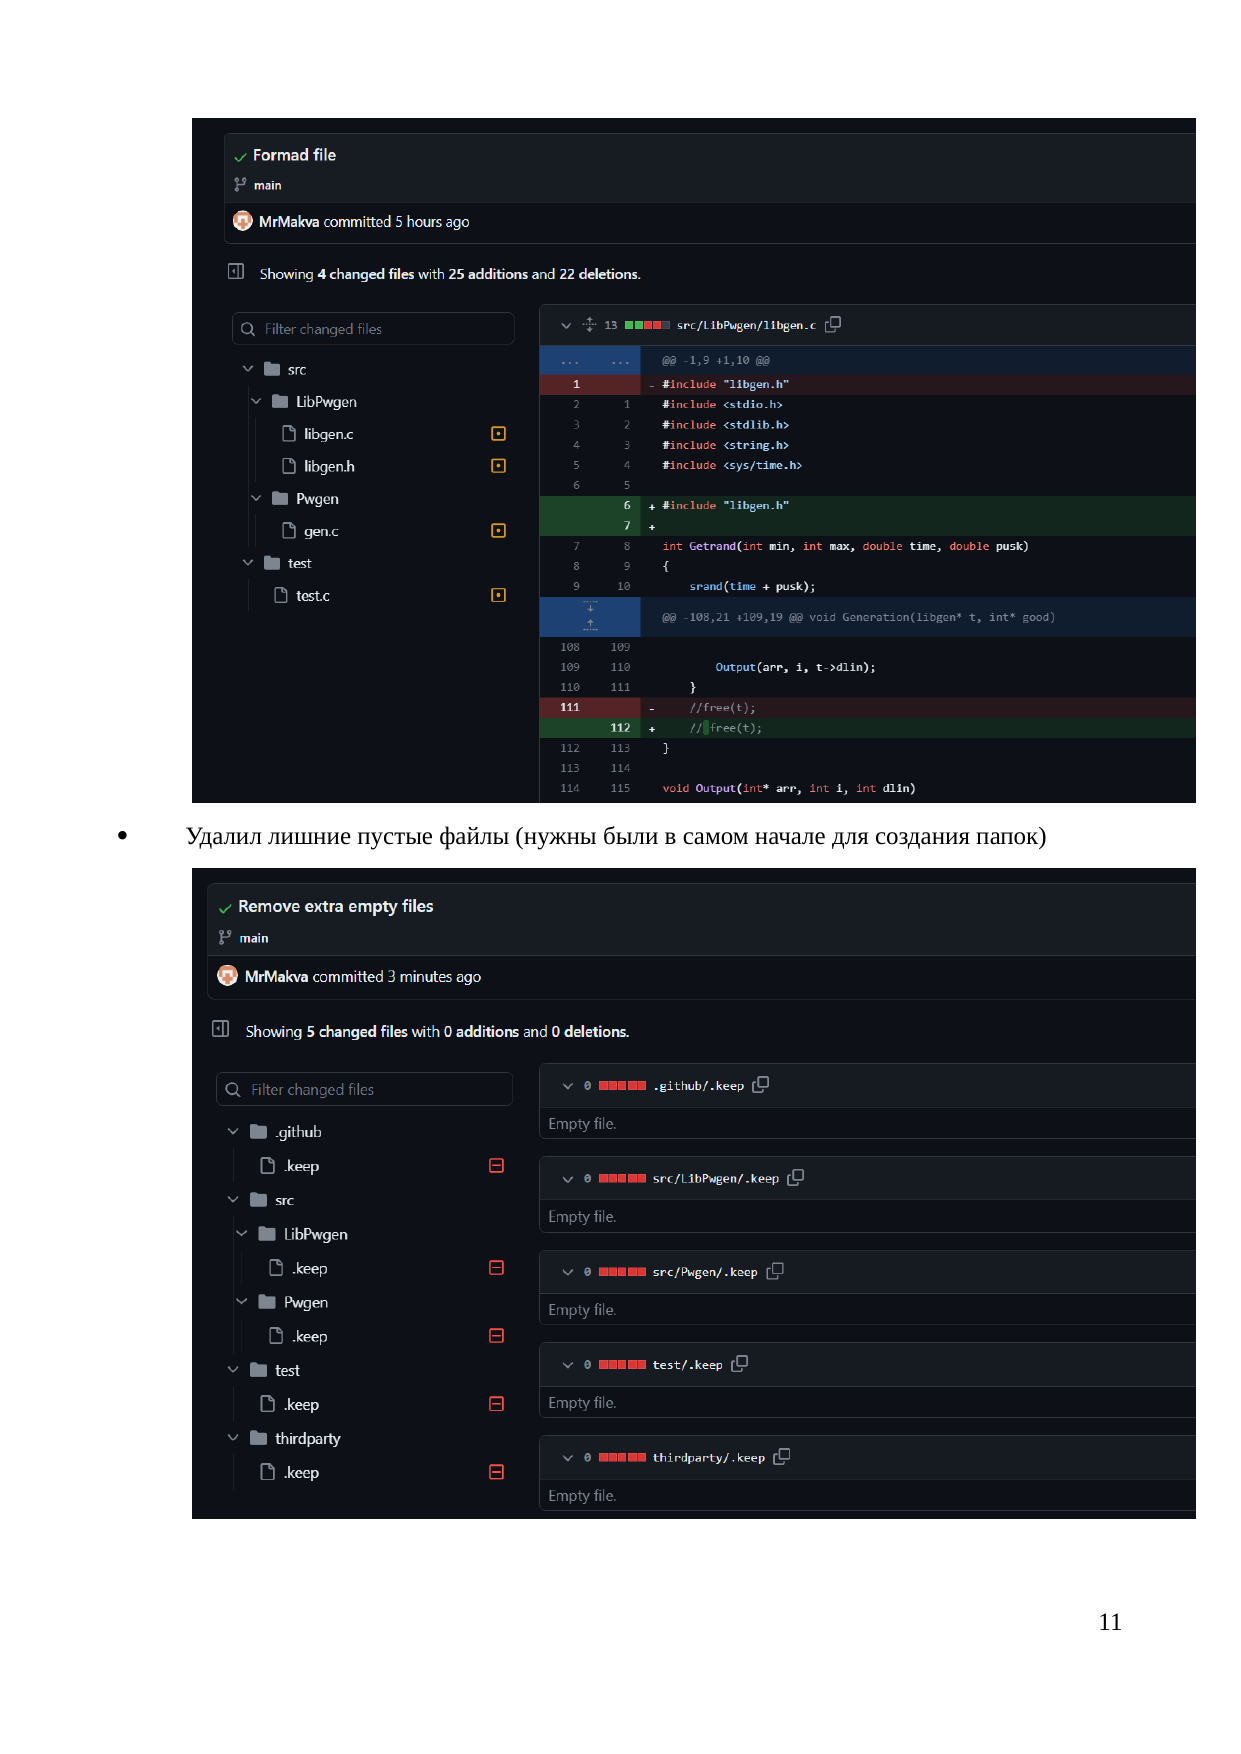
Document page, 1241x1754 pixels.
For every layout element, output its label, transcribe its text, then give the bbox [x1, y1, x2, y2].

picture [192, 118, 1196, 803]
picture [192, 868, 1196, 1519]
list Удалил лишние пустые файлы (нужны были в самом начале для создания папок) [118, 821, 1122, 850]
